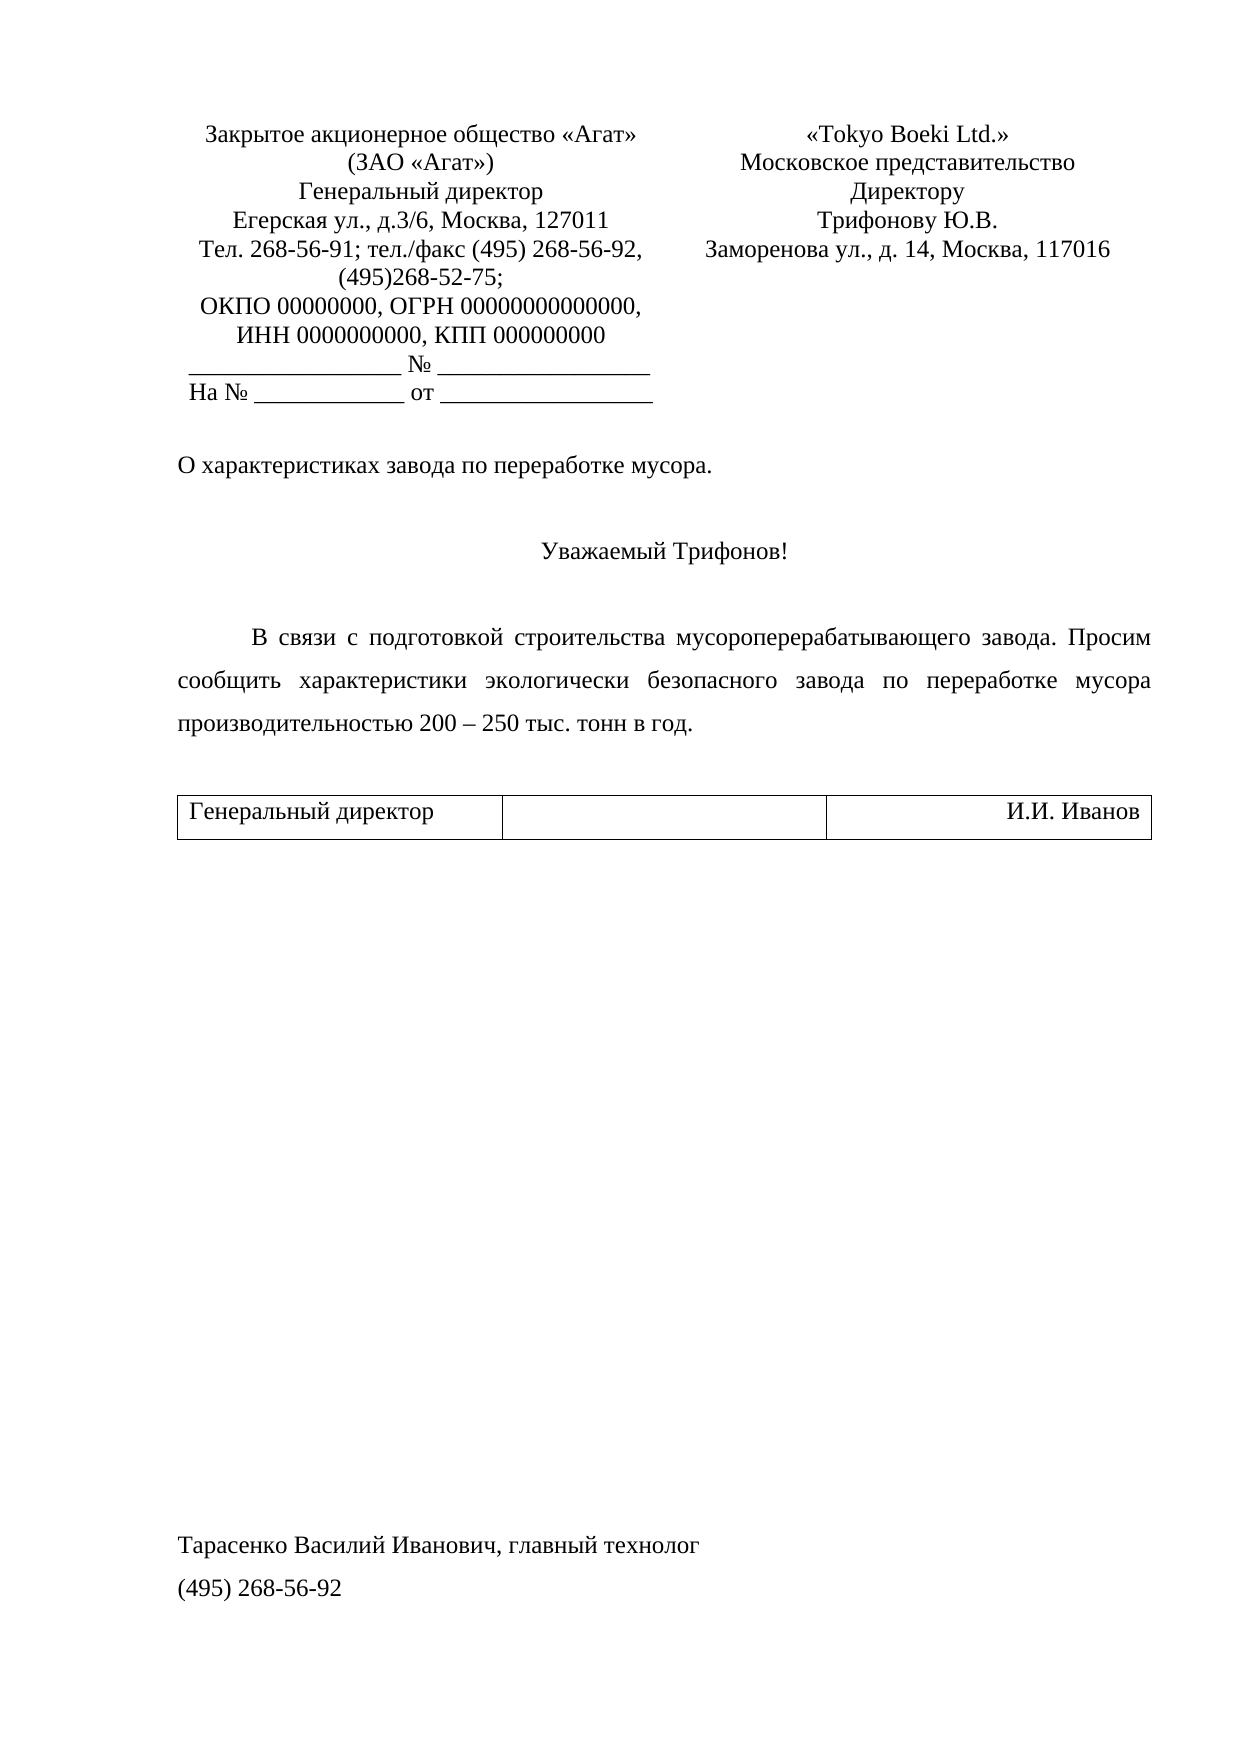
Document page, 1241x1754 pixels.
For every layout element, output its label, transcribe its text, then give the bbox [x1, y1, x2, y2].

table_header Генеральный директор [178, 796, 502, 839]
table_header [503, 796, 826, 839]
table_header И.И. Иванов [827, 796, 1151, 839]
text Тарасенко Василий Иванович, главный технолог [177, 1530, 1152, 1559]
text Уважаемый Трифонов! [177, 536, 1152, 565]
table_header Закрытое акционерное общество «Агат» (ЗАО «Агат») Генеральный директор Егерская ул., д.3/6, Москва, 127011 Тел. 268-56-91; тел./факс (495) 268-56-92, (495)268-52-75; ОКПО 00000000, ОГРН 00000000000000, ИНН 0000000000, КПП 000000000 _________________ № _________________ На № ____________ от _________________ [178, 119, 664, 406]
text В связи с подготовкой строительства мусороперерабатывающего завода. Просим сообщить характеристики экологически безопасного завода по переработке мусора производительностью 200 – 250 тыс. тонн в год. [177, 622, 1152, 737]
text (495) 268-56-92 [177, 1573, 1152, 1602]
table_header «Tokyo Boeki Ltd.» Московское представительство Директору Трифонову Ю.В. Заморенова ул., д. 14, Москва, 117016 [665, 119, 1151, 406]
text О характеристиках завода по переработке мусора. [177, 450, 1152, 478]
